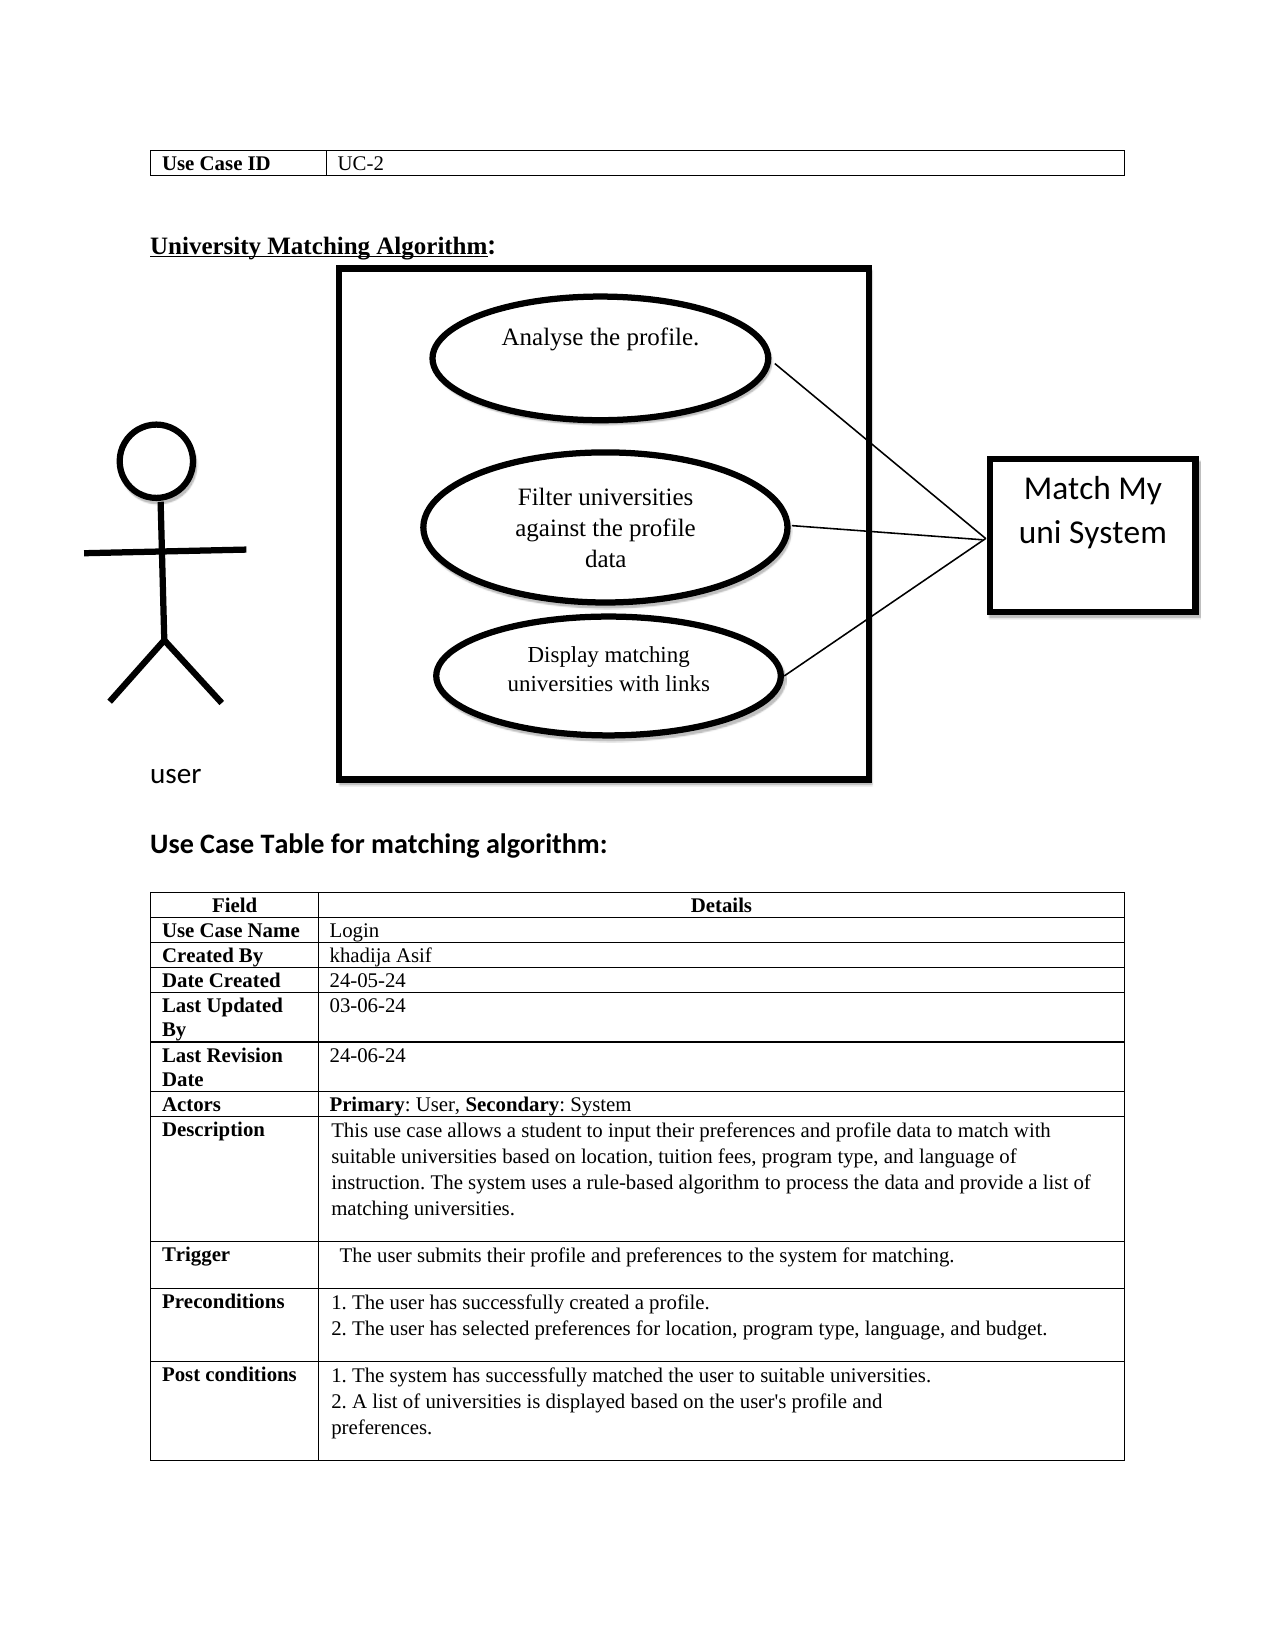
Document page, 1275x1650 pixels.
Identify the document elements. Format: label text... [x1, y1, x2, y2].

text Use Case Table for matching algorithm: [150, 826, 1125, 860]
table_cell 03-06-24 [319, 993, 1124, 1041]
table_cell Actors [151, 1092, 318, 1116]
table_header Field [151, 893, 318, 917]
table_cell khadija Asif [319, 943, 1124, 967]
text user [150, 756, 1125, 791]
table_cell 24-05-24 [319, 968, 1124, 992]
table_header Details [319, 893, 1124, 917]
table_cell Last Updated By [151, 993, 318, 1041]
table_cell Last Revision Date [151, 1043, 318, 1091]
table_cell Use Case ID [151, 151, 326, 175]
table_cell [319, 1242, 1124, 1288]
table_cell 24-06-24 [319, 1043, 1124, 1091]
table_cell Login [319, 918, 1124, 942]
table_cell Description [151, 1117, 318, 1241]
table_cell Post conditions [151, 1362, 318, 1460]
table_cell Created By [151, 943, 318, 967]
table_cell [319, 1362, 1124, 1460]
table_cell [319, 1117, 1124, 1241]
text University Matching Algorithm: [150, 226, 1125, 261]
table_cell Primary: User, Secondary: System [319, 1092, 1124, 1116]
table_cell [319, 1289, 1124, 1361]
table_cell UC-2 [327, 151, 1124, 175]
table_cell Preconditions [151, 1289, 318, 1361]
table_cell Trigger [151, 1242, 318, 1288]
table_cell Use Case Name [151, 918, 318, 942]
table_cell Date Created [151, 968, 318, 992]
